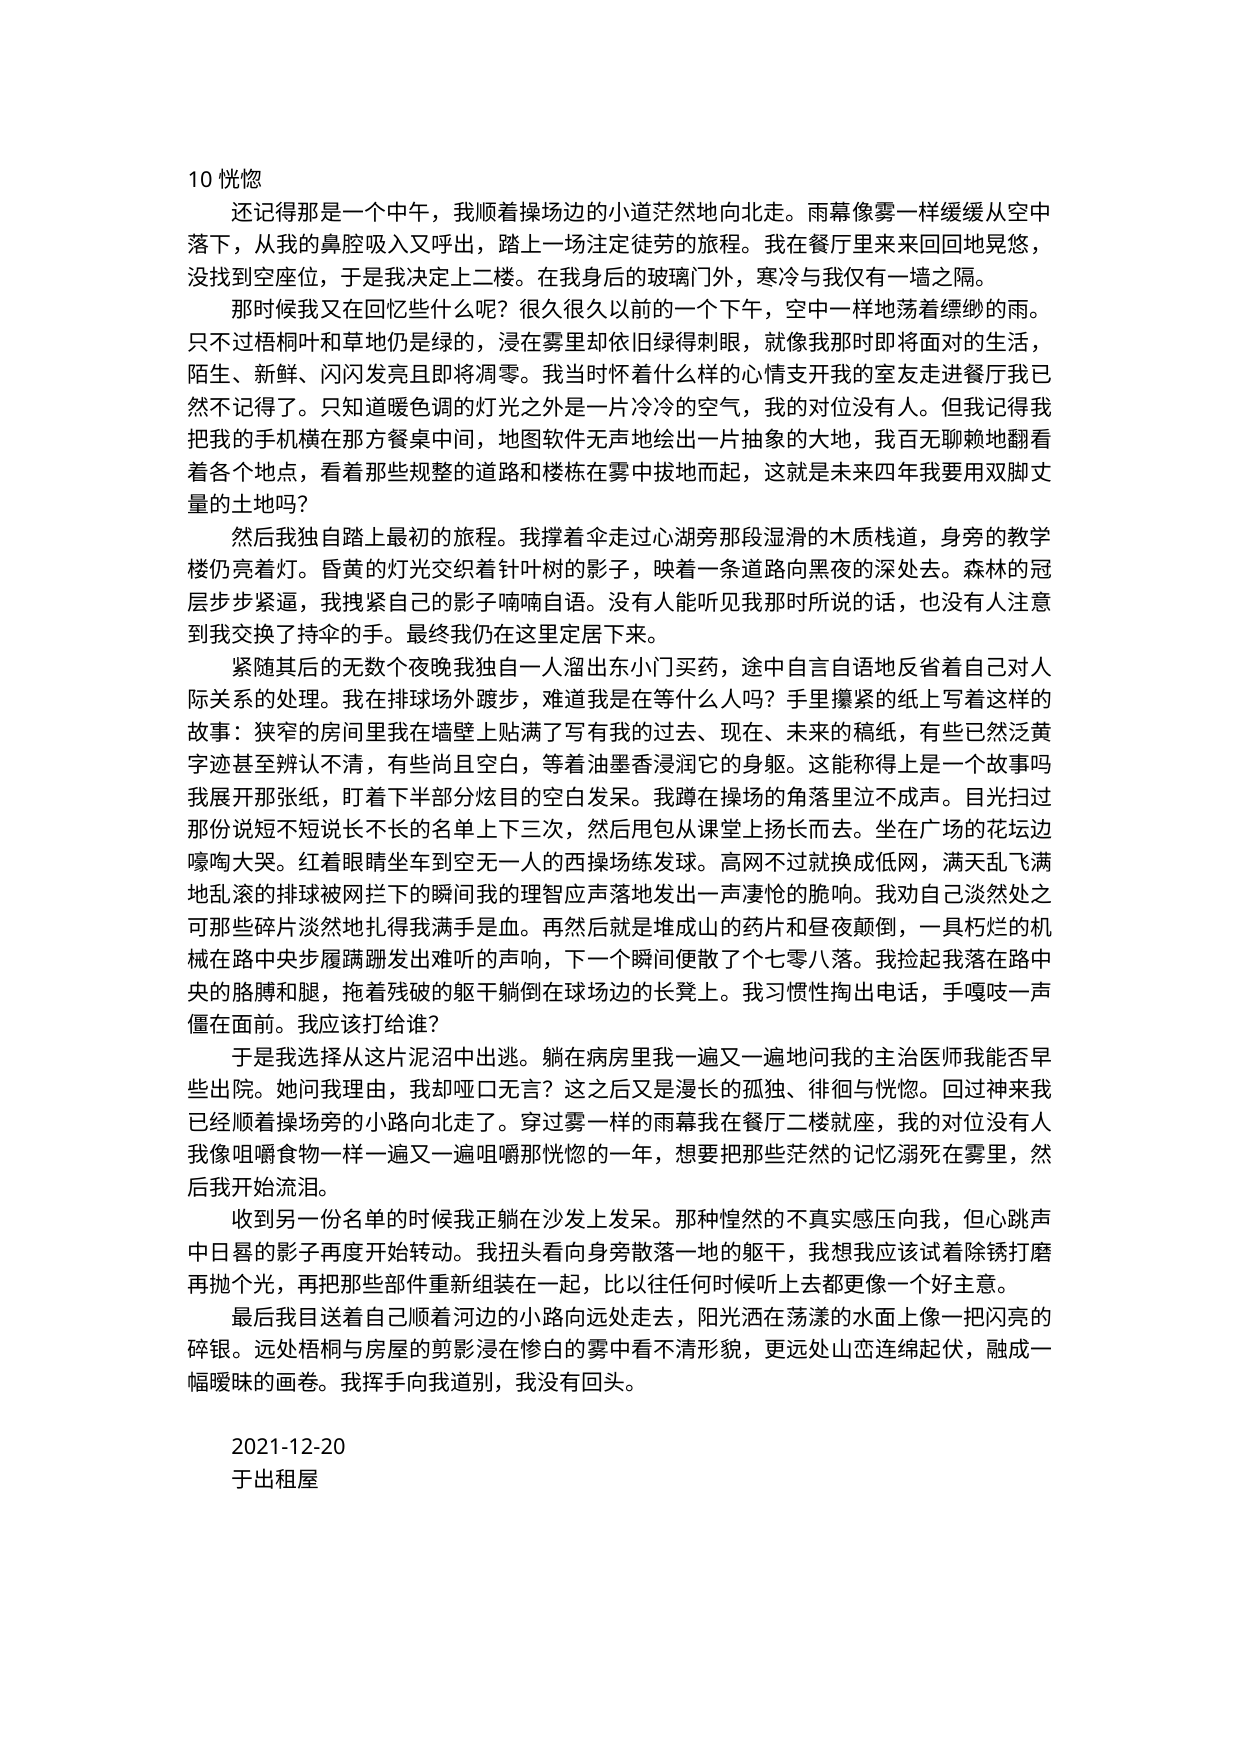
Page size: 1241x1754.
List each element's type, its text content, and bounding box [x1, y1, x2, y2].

text 2021-12-20 [187, 1429, 1053, 1462]
text 于是我选择从这片泥沼中出逃。躺在病房里我一遍又一遍地问我的主治医师我能否早些出院。她问我理由，我却哑口无言？这之后又是漫长的孤独、徘徊与恍惚。回过神来我已经顺着操场旁的小路向北走了。穿过雾一样的雨幕我在餐厅二楼就座，我的对位没有人。我像咀嚼食物一样一遍又一遍咀嚼那恍惚的一年，想要把那些茫然的记忆溺死在雾里，然后我开始流泪。 [187, 1039, 1053, 1202]
text 10 恍惚 [187, 162, 1053, 194]
text 还记得那是一个中午，我顺着操场边的小道茫然地向北走。雨幕像雾一样缓缓从空中落下，从我的鼻腔吸入又呼出，踏上一场注定徒劳的旅程。我在餐厅里来来回回地晃悠，没找到空座位，于是我决定上二楼。在我身后的玻璃门外，寒冷与我仅有一墙之隔。 [187, 194, 1053, 292]
text 收到另一份名单的时候我正躺在沙发上发呆。那种惶然的不真实感压向我，但心跳声中日晷的影子再度开始转动。我扭头看向身旁散落一地的躯干，我想我应该试着除锈打磨再抛个光，再把那些部件重新组装在一起，比以往任何时候听上去都更像一个好主意。 [187, 1202, 1053, 1299]
text 于出租屋 [187, 1462, 1053, 1494]
text 紧随其后的无数个夜晚我独自一人溜出东小门买药，途中自言自语地反省着自己对人际关系的处理。我在排球场外踱步，难道我是在等什么人吗？手里攥紧的纸上写着这样的故事：狭窄的房间里我在墙壁上贴满了写有我的过去、现在、未来的稿纸，有些已然泛黄，字迹甚至辨认不清，有些尚且空白，等着油墨香浸润它的身躯。这能称得上是一个故事吗？我展开那张纸，盯着下半部分炫目的空白发呆。我蹲在操场的角落里泣不成声。目光扫过那份说短不短说长不长的名单上下三次，然后甩包从课堂上扬长而去。坐在广场的花坛边嚎啕大哭。红着眼睛坐车到空无一人的西操场练发球。高网不过就换成低网，满天乱飞满地乱滚的排球被网拦下的瞬间我的理智应声落地发出一声凄怆的脆响。我劝自己淡然处之，可那些碎片淡然地扎得我满手是血。再然后就是堆成山的药片和昼夜颠倒，一具朽烂的机械在路中央步履蹒跚发出难听的声响，下一个瞬间便散了个七零八落。我捡起我落在路中央的胳膊和腿，拖着残破的躯干躺倒在球场边的长凳上。我习惯性掏出电话，手嘎吱一声僵在面前。我应该打给谁？ [187, 649, 1053, 1039]
text 然后我独自踏上最初的旅程。我撑着伞走过心湖旁那段湿滑的木质栈道，身旁的教学楼仍亮着灯。昏黄的灯光交织着针叶树的影子，映着一条道路向黑夜的深处去。森林的冠层步步紧逼，我拽紧自己的影子喃喃自语。没有人能听见我那时所说的话，也没有人注意到我交换了持伞的手。最终我仍在这里定居下来。 [187, 519, 1053, 649]
text 最后我目送着自己顺着河边的小路向远处走去，阳光洒在荡漾的水面上像一把闪亮的碎银。远处梧桐与房屋的剪影浸在惨白的雾中看不清形貌，更远处山峦连绵起伏，融成一幅暧昧的画卷。我挥手向我道别，我没有回头。 [187, 1299, 1053, 1397]
text 那时候我又在回忆些什么呢？很久很久以前的一个下午，空中一样地荡着缥缈的雨。只不过梧桐叶和草地仍是绿的，浸在雾里却依旧绿得刺眼，就像我那时即将面对的生活，陌生、新鲜、闪闪发亮且即将凋零。我当时怀着什么样的心情支开我的室友走进餐厅我已然不记得了。只知道暖色调的灯光之外是一片冷冷的空气，我的对位没有人。但我记得我把我的手机横在那方餐桌中间，地图软件无声地绘出一片抽象的大地，我百无聊赖地翻看着各个地点，看着那些规整的道路和楼栋在雾中拔地而起，这就是未来四年我要用双脚丈量的土地吗？ [187, 292, 1053, 519]
